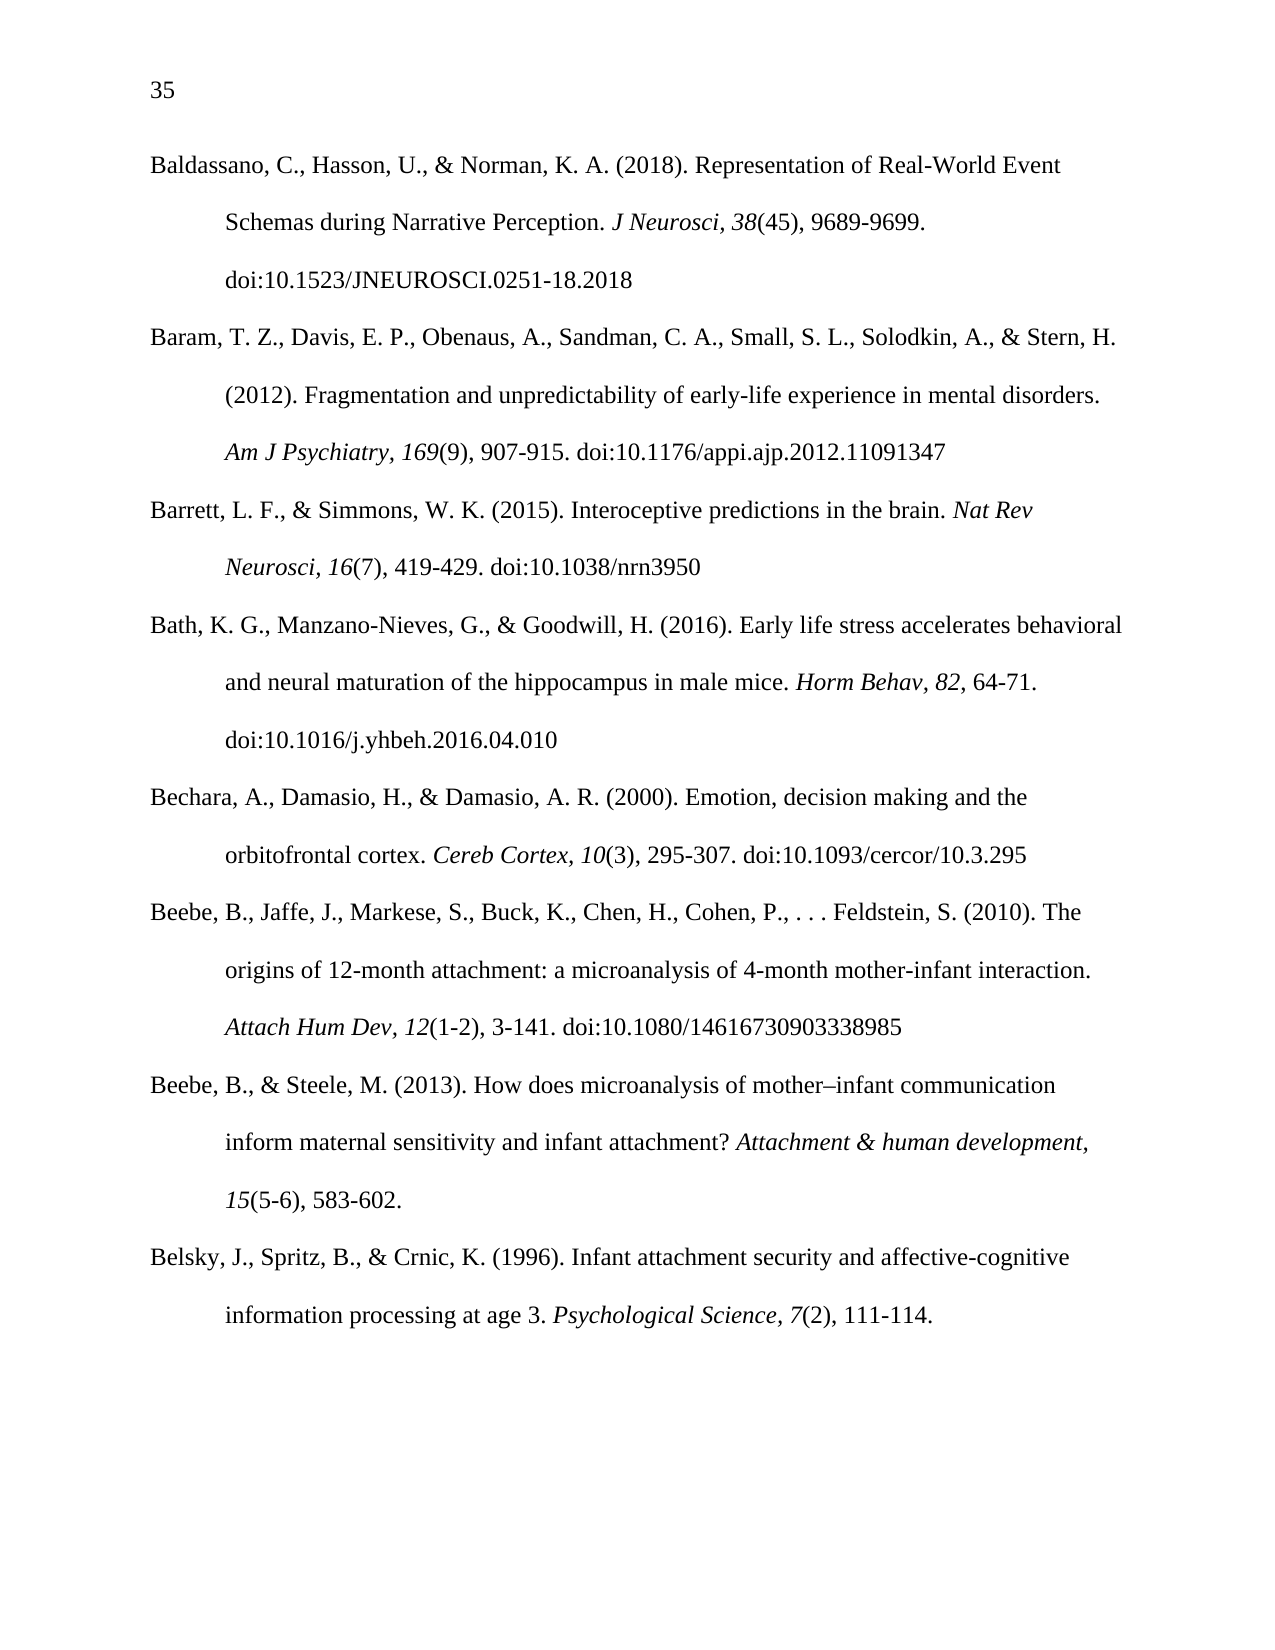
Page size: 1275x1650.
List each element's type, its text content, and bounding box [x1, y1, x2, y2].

text Baram, T. Z., Davis, E. P., Obenaus, A., Sandman, C. A., Small, S. L., Solodkin, A., & Stern, H. (2012). Fragmentation and unpredictability of early-life experience in mental disorders. Am J Psychiatry, 169(9), 907-915. doi:10.1176/appi.ajp.2012.11091347 [150, 322, 1125, 466]
text Bath, K. G., Manzano-Nieves, G., & Goodwill, H. (2016). Early life stress accelerates behavioral and neural maturation of the hippocampus in male mice. Horm Behav, 82, 64-71. doi:10.1016/j.yhbeh.2016.04.010 [150, 610, 1125, 754]
text Beebe, B., & Steele, M. (2013). How does microanalysis of mother–infant communication inform maternal sensitivity and infant attachment? Attachment & human development, 15(5-6), 583-602. [150, 1070, 1125, 1214]
text Barrett, L. F., & Simmons, W. K. (2015). Interoceptive predictions in the brain. Nat Rev Neurosci, 16(7), 419-429. doi:10.1038/nrn3950 [150, 495, 1125, 581]
text Belsky, J., Spritz, B., & Crnic, K. (1996). Infant attachment security and affective-cognitive information processing at age 3. Psychological Science, 7(2), 111-114. [150, 1242, 1125, 1329]
text Bechara, A., Damasio, H., & Damasio, A. R. (2000). Emotion, decision making and the orbitofrontal cortex. Cereb Cortex, 10(3), 295-307. doi:10.1093/cercor/10.3.295 [150, 782, 1125, 869]
text Baldassano, C., Hasson, U., & Norman, K. A. (2018). Representation of Real-World Event Schemas during Narrative Perception. J Neurosci, 38(45), 9689-9699. doi:10.1523/JNEUROSCI.0251-18.2018 [150, 150, 1125, 294]
text Beebe, B., Jaffe, J., Markese, S., Buck, K., Chen, H., Cohen, P., . . . Feldstein, S. (2010). The origins of 12-month attachment: a microanalysis of 4-month mother-infant interaction. Attach Hum Dev, 12(1-2), 3-141. doi:10.1080/14616730903338985 [150, 897, 1125, 1041]
